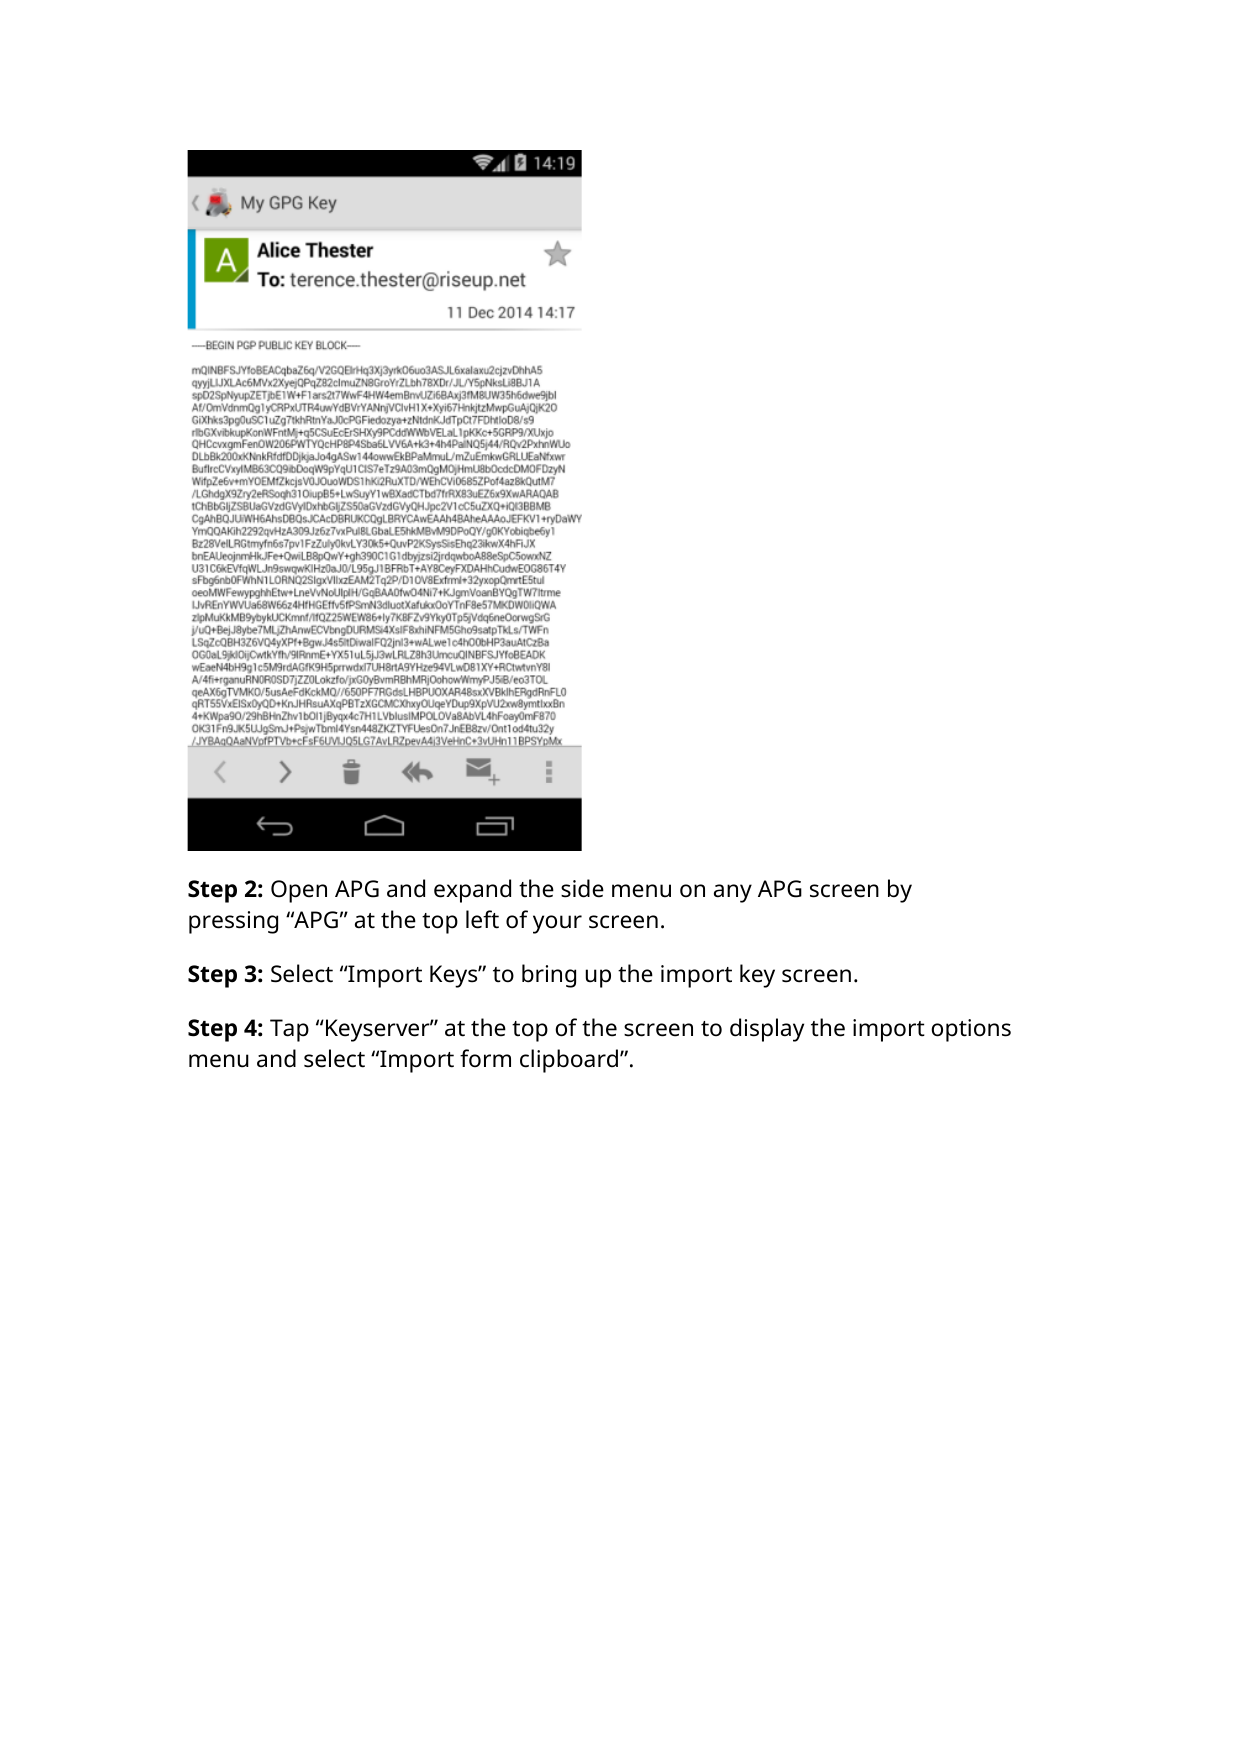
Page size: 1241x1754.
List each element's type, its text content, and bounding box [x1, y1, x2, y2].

picture [187, 150, 582, 851]
text Step 2: Open APG and expand the side menu on any APG screen by pressing “APG” at the top left of your screen. [187, 873, 1053, 936]
text Step 4: Tap “Keyserver” at the top of the screen to display the import options menu and select “Import form clipboard”. [187, 1012, 1053, 1074]
text Step 3: Select “Import Keys” to bring up the import key screen. [187, 958, 1053, 989]
